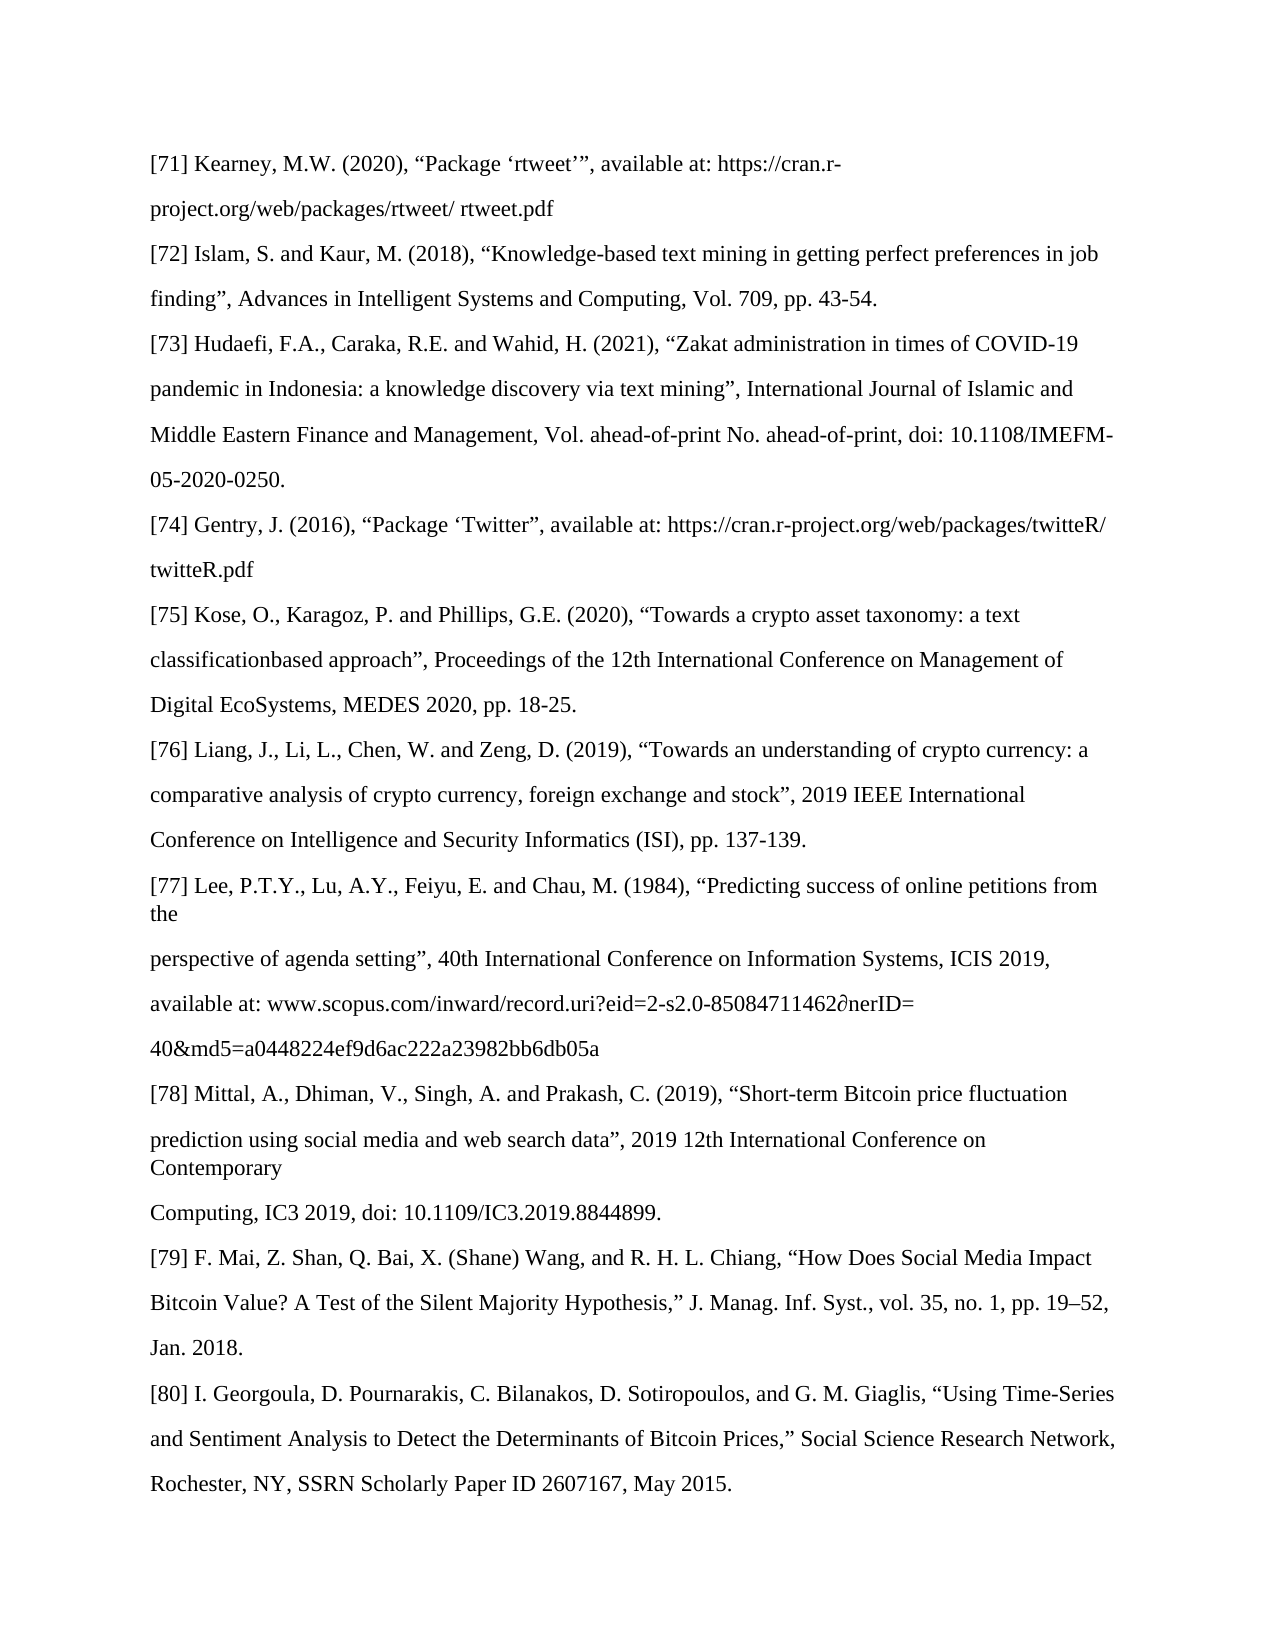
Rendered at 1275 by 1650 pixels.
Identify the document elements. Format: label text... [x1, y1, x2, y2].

text 05-2020-0250. [150, 466, 1125, 492]
text prediction using social media and web search data”, 2019 12th International Conference on Contemporary [150, 1126, 1125, 1180]
text Rochester, NY, SSRN Scholarly Paper ID 2607167, May 2015. [150, 1470, 1125, 1496]
text pandemic in Indonesia: a knowledge discovery via text mining”, International Journal of Islamic and [150, 376, 1125, 402]
text [71] Kearney, M.W. (2020), “Package ‘rtweet’”, available at: https://cran.r- [150, 150, 1125, 176]
text twitteR.pdf [150, 556, 1125, 582]
text project.org/web/packages/rtweet/ rtweet.pdf [150, 195, 1125, 221]
text [74] Gentry, J. (2016), “Package ‘Twitter”, available at: https://cran.r-project.org/web/packages/twitteR/ [150, 511, 1125, 537]
text and Sentiment Analysis to Detect the Determinants of Bitcoin Prices,” Social Science Research Network, [150, 1425, 1125, 1451]
text Digital EcoSystems, MEDES 2020, pp. 18-25. [150, 691, 1125, 718]
text perspective of agenda setting”, 40th International Conference on Information Systems, ICIS 2019, [150, 945, 1125, 972]
text Bitcoin Value? A Test of the Silent Majority Hypothesis,” J. Manag. Inf. Syst., vol. 35, no. 1, pp. 19–52, [150, 1289, 1125, 1316]
text Jan. 2018. [150, 1334, 1125, 1361]
text classificationbased approach”, Proceedings of the 12th International Conference on Management of [150, 646, 1125, 672]
text finding”, Advances in Intelligent Systems and Computing, Vol. 709, pp. 43-54. [150, 285, 1125, 312]
text [73] Hudaefi, F.A., Caraka, R.E. and Wahid, H. (2021), “Zakat administration in times of COVID-19 [150, 330, 1125, 357]
text [78] Mittal, A., Dhiman, V., Singh, A. and Prakash, C. (2019), “Short-term Bitcoin price fluctuation [150, 1081, 1125, 1107]
text [77] Lee, P.T.Y., Lu, A.Y., Feiyu, E. and Chau, M. (1984), “Predicting success of online petitions from the [150, 872, 1125, 926]
text [79] F. Mai, Z. Shan, Q. Bai, X. (Shane) Wang, and R. H. L. Chiang, “How Does Social Media Impact [150, 1244, 1125, 1271]
text [72] Islam, S. and Kaur, M. (2018), “Knowledge-based text mining in getting perfect preferences in job [150, 240, 1125, 267]
text 40&md5=a0448224ef9d6ac222a23982bb6db05a [150, 1035, 1125, 1062]
text available at: www.scopus.com/inward/record.uri?eid=2-s2.0-85084711462∂nerID= [150, 990, 1125, 1017]
text [76] Liang, J., Li, L., Chen, W. and Zeng, D. (2019), “Towards an understanding of crypto currency: a [150, 736, 1125, 763]
text Computing, IC3 2019, doi: 10.1109/IC3.2019.8844899. [150, 1199, 1125, 1226]
text Middle Eastern Finance and Management, Vol. ahead-of-print No. ahead-of-print, doi: 10.1108/IMEFM- [150, 421, 1125, 447]
text [80] I. Georgoula, D. Pournarakis, C. Bilanakos, D. Sotiropoulos, and G. M. Giaglis, “Using Time-Series [150, 1379, 1125, 1406]
text [75] Kose, O., Karagoz, P. and Phillips, G.E. (2020), “Towards a crypto asset taxonomy: a text [150, 601, 1125, 627]
text Conference on Intelligence and Security Informatics (ISI), pp. 137-139. [150, 827, 1125, 853]
text comparative analysis of crypto currency, foreign exchange and stock”, 2019 IEEE International [150, 781, 1125, 808]
